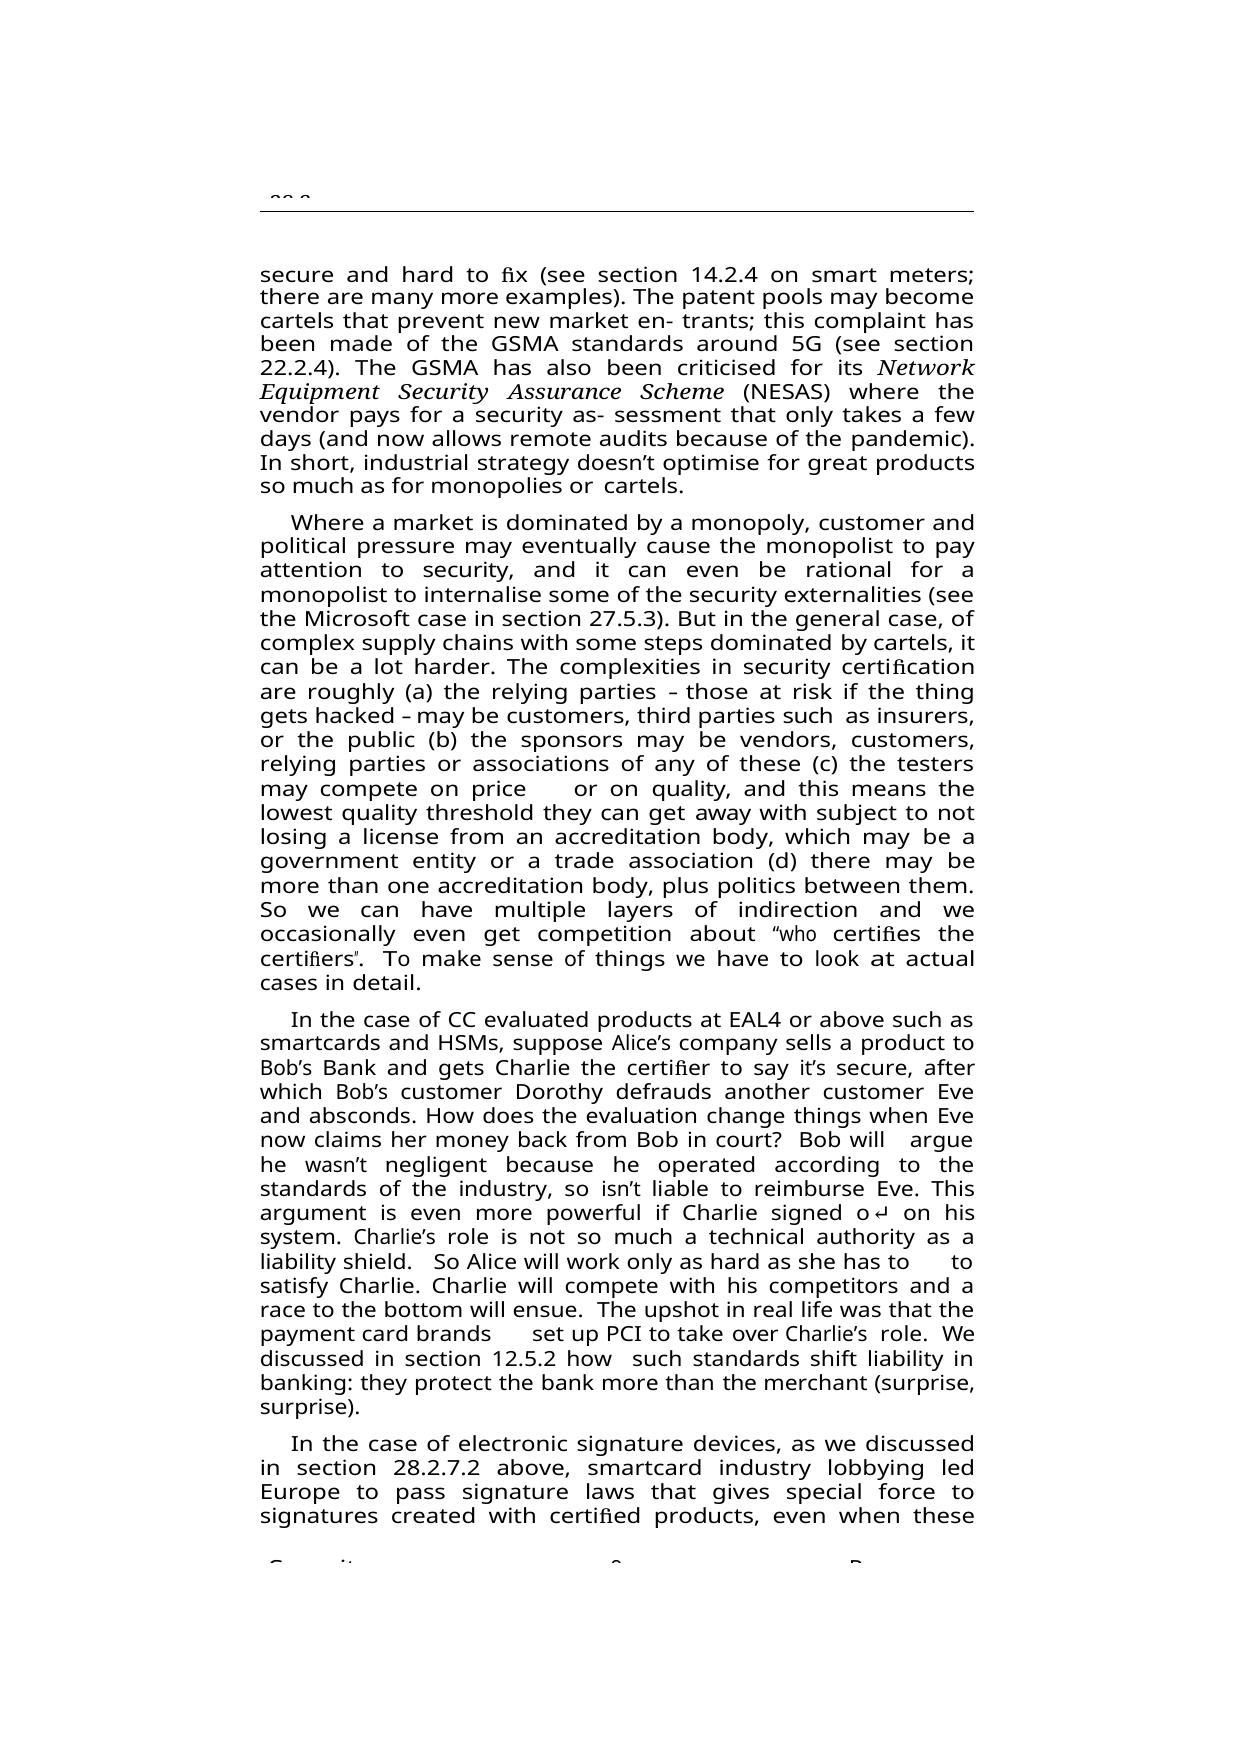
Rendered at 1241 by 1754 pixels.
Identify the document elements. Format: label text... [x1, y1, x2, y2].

text In the case of CC evaluated products at EAL4 or above such as smartcards and HSMs, suppose Alice’s company sells a product to Bob’s Bank and gets Charlie the certiﬁer to say it’s secure, after which Bob’s customer Dorothy defrauds another customer Eve and absconds. How does the evaluation change things when Eve now claims her money back from Bob in court? Bob will argue he wasn’t negligent because he operated according to the standards of the industry, so isn’t liable to reimburse Eve. This argument is even more powerful if Charlie signed o↵ on his system. Charlie’s role is not so much a technical authority as a liability shield. So Alice will work only as hard as she has to to satisfy Charlie. Charlie will compete with his competitors and a race to the bottom will ensue. The upshot in real life was that the payment card brands set up PCI to take over Charlie’s role. We discussed in section 12.5.2 how such standards shift liability in banking: they protect the bank more than the merchant (surprise, surprise). [259, 1008, 975, 1421]
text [259, 1433, 975, 1529]
text Where a market is dominated by a monopoly, customer and political pressure may eventually cause the monopolist to pay attention to security, and it can even be rational for a monopolist to internalise some of the security externalities (see the Microsoft case in section 27.5.3). But in the general case, of complex supply chains with some steps dominated by cartels, it can be a lot harder. The complexities in security certiﬁcation are roughly (a) the relying parties – those at risk if the thing gets hacked – may be customers, third parties such as insurers, or the public (b) the sponsors may be vendors, customers, relying parties or associations of any of these (c) the testers may compete on price or on quality, and this means the lowest quality threshold they can get away with subject to not losing a license from an accreditation body, which may be a government entity or a trade association (d) there may be more than one accreditation body, plus politics between them. So we can have multiple layers of indirection and we occasionally even get competition about “who certiﬁes the certiﬁers”. To make sense of things we have to look at actual cases in detail. [259, 511, 975, 996]
text secure and hard to ﬁx (see section 14.2.4 on smart meters; there are many more examples). The patent pools may become cartels that prevent new market en- trants; this complaint has been made of the GSMA standards around 5G (see section 22.2.4). The GSMA has also been criticised for its Network Equipment Security Assurance Scheme (NESAS) where the vendor pays for a security as- sessment that only takes a few days (and now allows remote audits because of the pandemic). In short, industrial strategy doesn’t optimise for great products so much as for monopolies or cartels. [259, 263, 975, 500]
